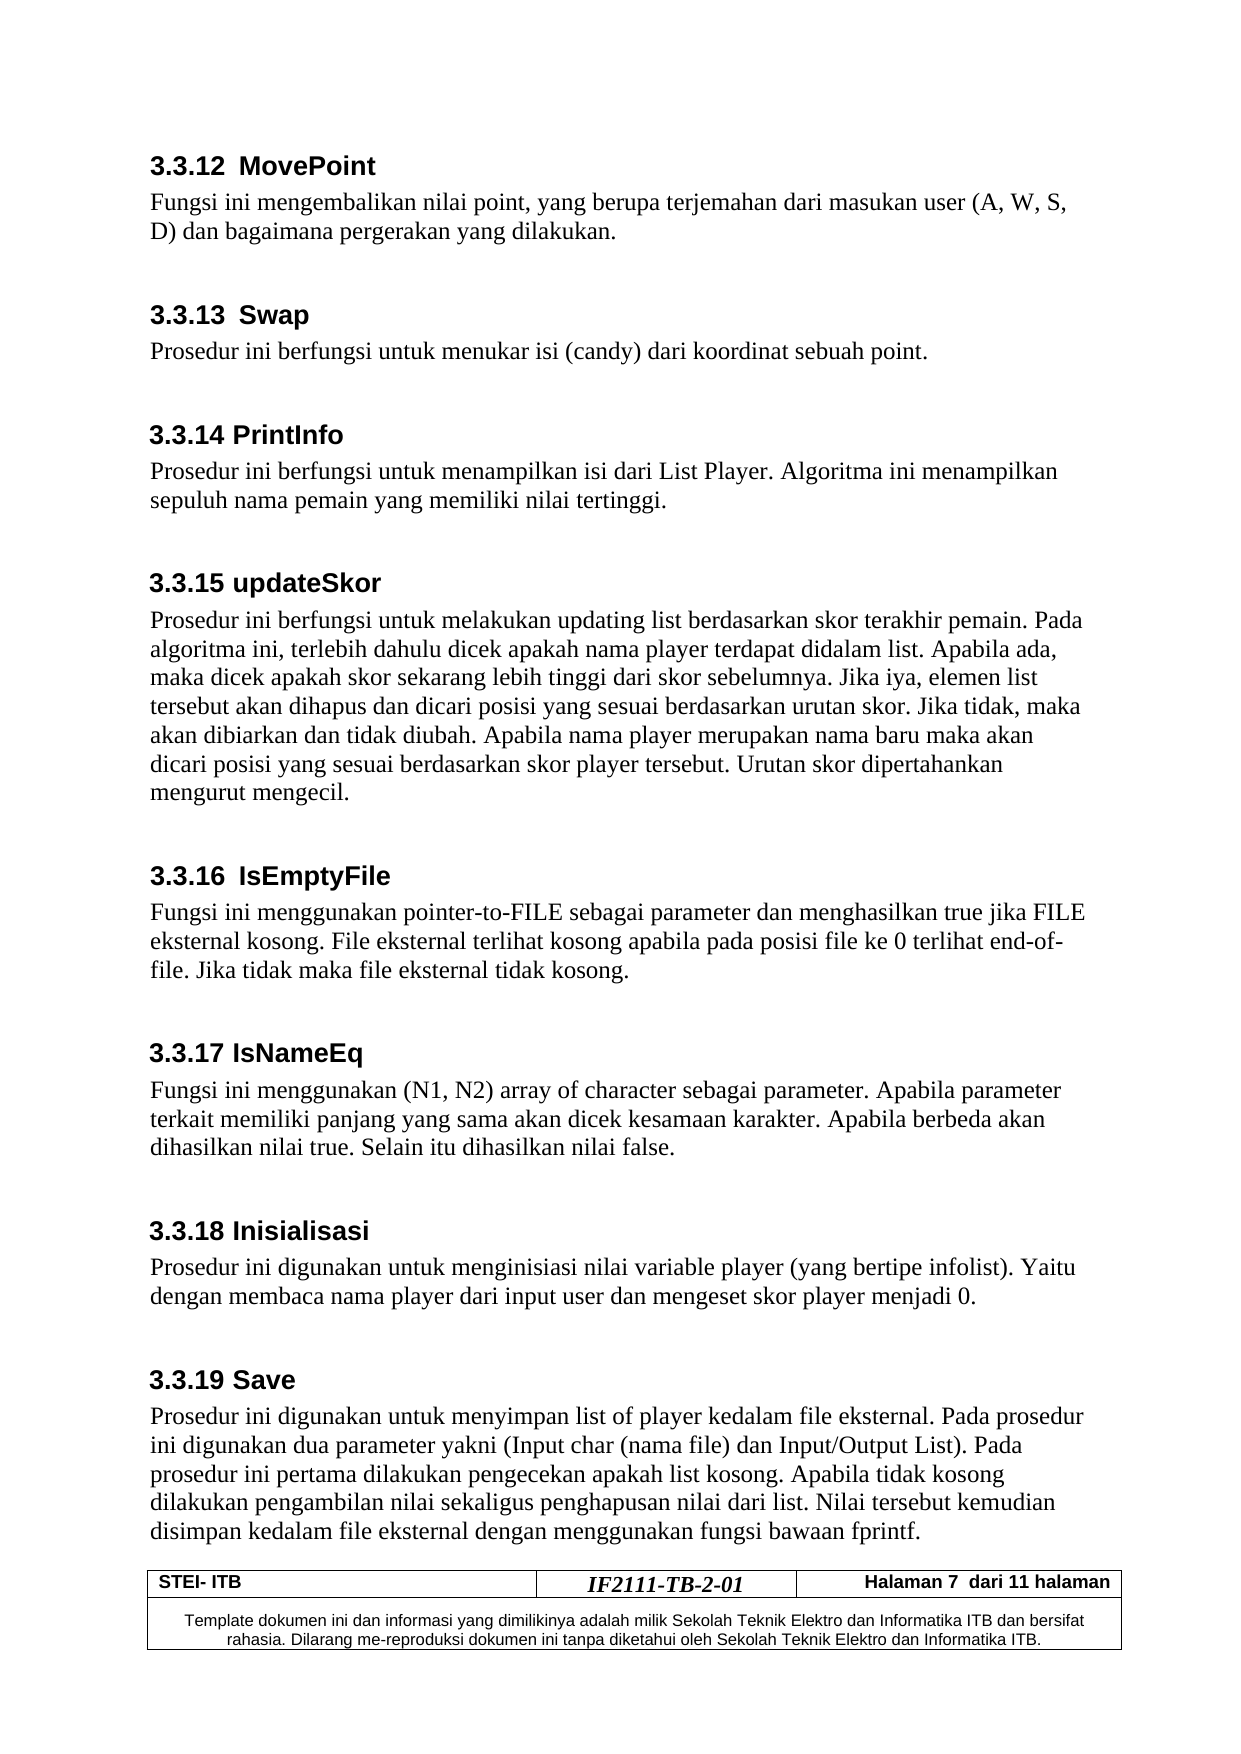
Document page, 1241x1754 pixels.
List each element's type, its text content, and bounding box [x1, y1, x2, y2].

subtitle IsNameEq [149, 1037, 1090, 1069]
subtitle MovePoint [150, 150, 1090, 181]
subtitle Swap [150, 299, 1090, 330]
text Prosedur ini berfungsi untuk menampilkan isi dari List Player. Algoritma ini menampilkan sepuluh nama pemain yang memiliki nilai tertinggi. [150, 456, 1090, 514]
subtitle PrintInfo [149, 419, 1090, 450]
text Prosedur ini digunakan untuk menyimpan list of player kedalam file eksternal. Pada prosedur ini digunakan dua parameter yakni (Input char (nama file) dan Input/Output List). Pada prosedur ini pertama dilakukan pengecekan apakah list kosong. Apabila tidak kosong dilakukan pengambilan nilai sekaligus penghapusan nilai dari list. Nilai tersebut kemudian disimpan kedalam file eksternal dengan menggunakan fungsi bawaan fprintf. [150, 1401, 1090, 1545]
subtitle Inisialisasi [149, 1215, 1090, 1246]
text Prosedur ini digunakan untuk menginisiasi nilai variable player (yang bertipe infolist). Yaitu dengan membaca nama player dari input user dan mengeset skor player menjadi 0. [150, 1252, 1090, 1310]
text Prosedur ini berfungsi untuk menukar isi (candy) dari koordinat sebuah point. [150, 336, 1090, 365]
text Fungsi ini menggunakan pointer-to-FILE sebagai parameter dan menghasilkan true jika FILE eksternal kosong. File eksternal terlihat kosong apabila pada posisi file ke 0 terlihat end-of-file. Jika tidak maka file eksternal tidak kosong. [150, 897, 1090, 984]
text Prosedur ini berfungsi untuk melakukan updating list berdasarkan skor terakhir pemain. Pada algoritma ini, terlebih dahulu dicek apakah nama player terdapat didalam list. Apabila ada, maka dicek apakah skor sekarang lebih tinggi dari skor sebelumnya. Jika iya, elemen list tersebut akan dihapus dan dicari posisi yang sesuai berdasarkan urutan skor. Jika tidak, maka akan dibiarkan dan tidak diubah. Apabila nama player merupakan nama baru maka akan dicari posisi yang sesuai berdasarkan skor player tersebut. Urutan skor dipertahankan mengurut mengecil. [150, 605, 1090, 806]
subtitle updateSkor [149, 567, 1090, 599]
text Fungsi ini mengembalikan nilai point, yang berupa terjemahan dari masukan user (A, W, S, D) dan bagaimana pergerakan yang dilakukan. [150, 187, 1090, 245]
subtitle IsEmptyFile [150, 860, 1090, 891]
subtitle Save [149, 1364, 1090, 1395]
text Fungsi ini menggunakan (N1, N2) array of character sebagai parameter. Apabila parameter terkait memiliki panjang yang sama akan dicek kesamaan karakter. Apabila berbeda akan dihasilkan nilai true. Selain itu dihasilkan nilai false. [150, 1075, 1090, 1161]
